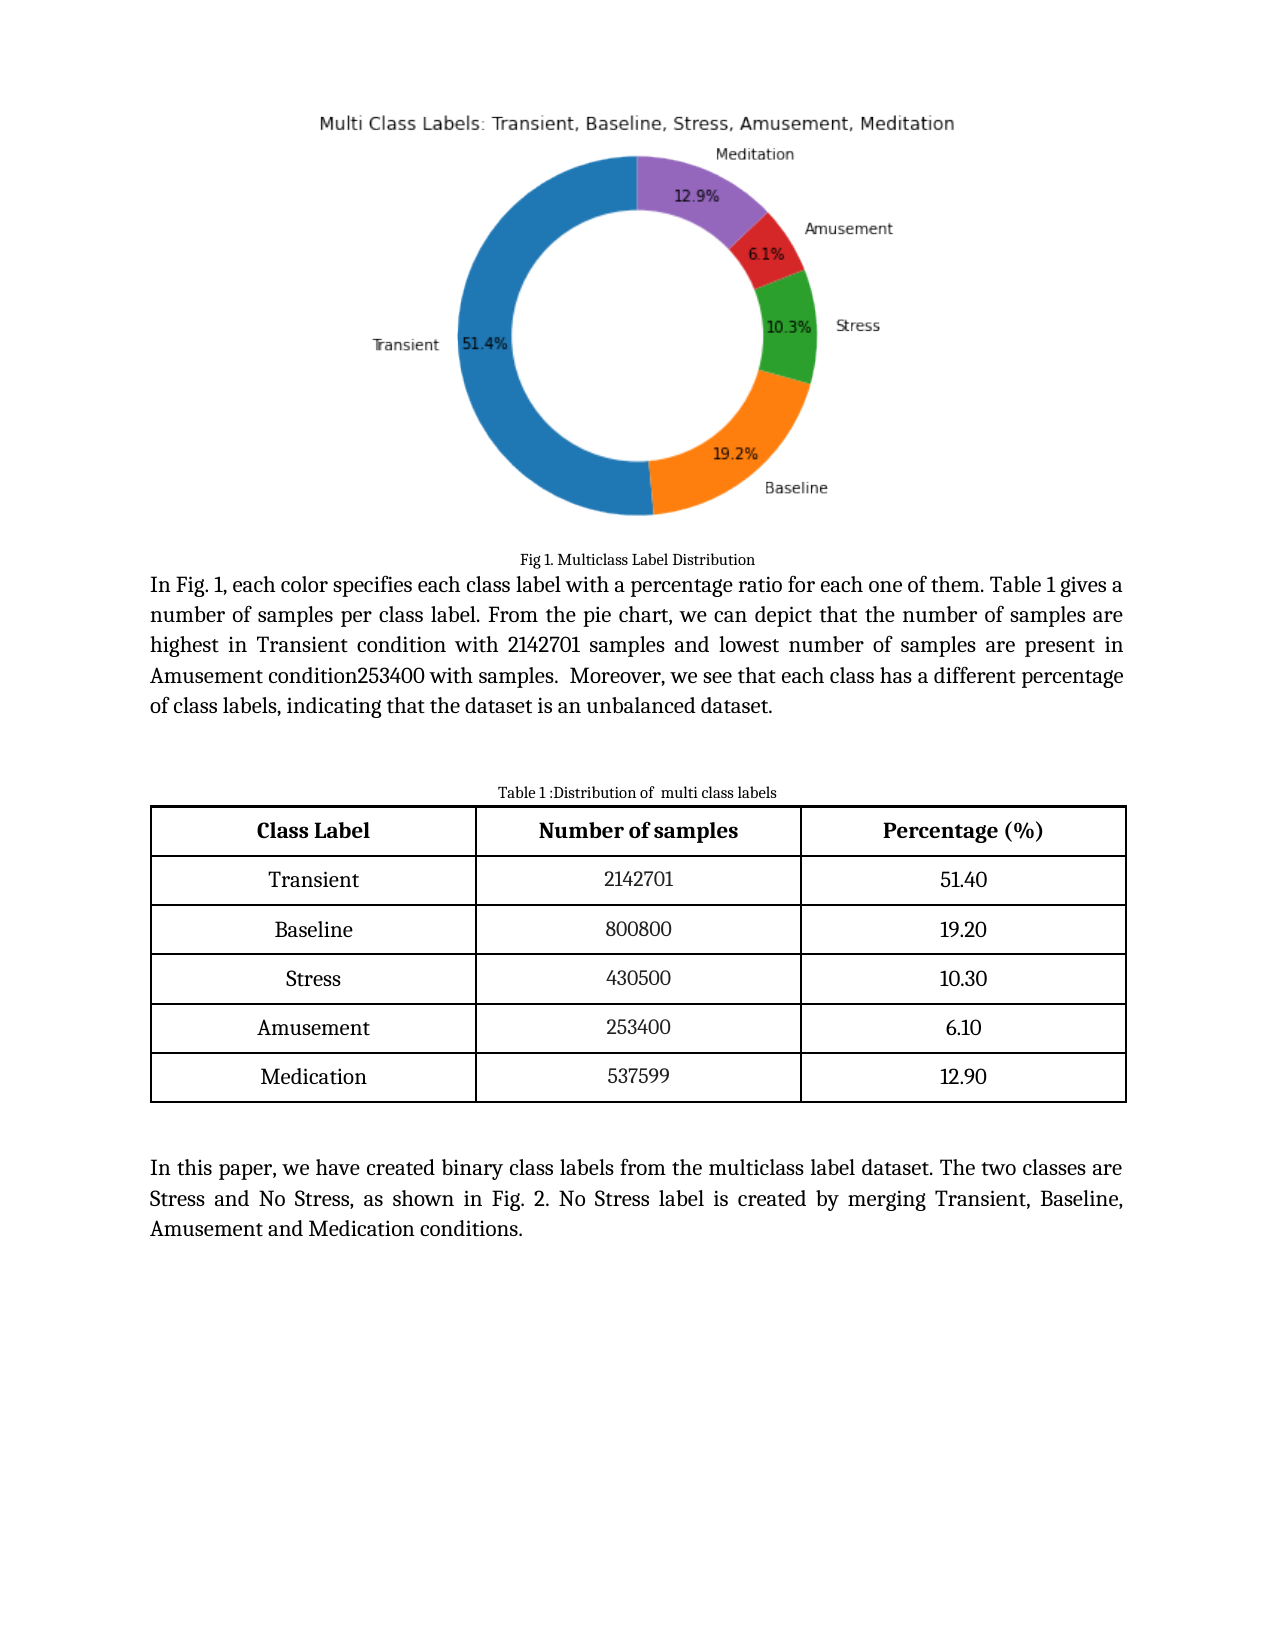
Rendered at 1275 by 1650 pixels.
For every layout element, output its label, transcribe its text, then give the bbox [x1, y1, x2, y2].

table_cell 12.90 [802, 1054, 1125, 1101]
table_cell 51.40 [802, 857, 1125, 904]
table_header Number of samples [477, 808, 800, 854]
table_cell Medication [152, 1054, 475, 1101]
text In this paper, we have created binary class labels from the multiclass label dataset. The two classes are Stress and No Stress, as shown in Fig. 2. No Stress label is created by merging Transient, Baseline, Amusement and Medication conditions. [150, 1155, 1125, 1242]
table_cell 800800 [477, 906, 800, 953]
table_cell 10.30 [802, 955, 1125, 1002]
table_cell 6.10 [802, 1005, 1125, 1052]
table_cell Amusement [152, 1005, 475, 1052]
table_cell Transient [152, 857, 475, 904]
table_cell 19.20 [802, 906, 1125, 953]
text Table 1 :Distribution of multi class labels [150, 783, 1125, 802]
picture [309, 105, 966, 546]
table_cell 430500 [477, 955, 800, 1002]
table_header Percentage (%) [802, 808, 1125, 854]
text In Fig. 1, each color specifies each class label with a percentage ratio for each one of them. Table 1 gives a number of samples per class label. From the pie chart, we can depict that the number of samples are highest in Transient condition with 2142701 samples and lowest number of samples are present in Amusement condition253400 with samples. Moreover, we see that each class has a different percentage of class labels, indicating that the dataset is an unbalanced dataset. [150, 572, 1125, 719]
text Fig 1. Multiclass Label Distribution [150, 550, 1125, 569]
table_cell 537599 [477, 1054, 800, 1101]
table_cell Baseline [152, 906, 475, 953]
table_cell 253400 [477, 1005, 800, 1052]
table_cell 2142701 [477, 857, 800, 904]
table_header Class Label [152, 808, 475, 854]
table_cell Stress [152, 955, 475, 1002]
